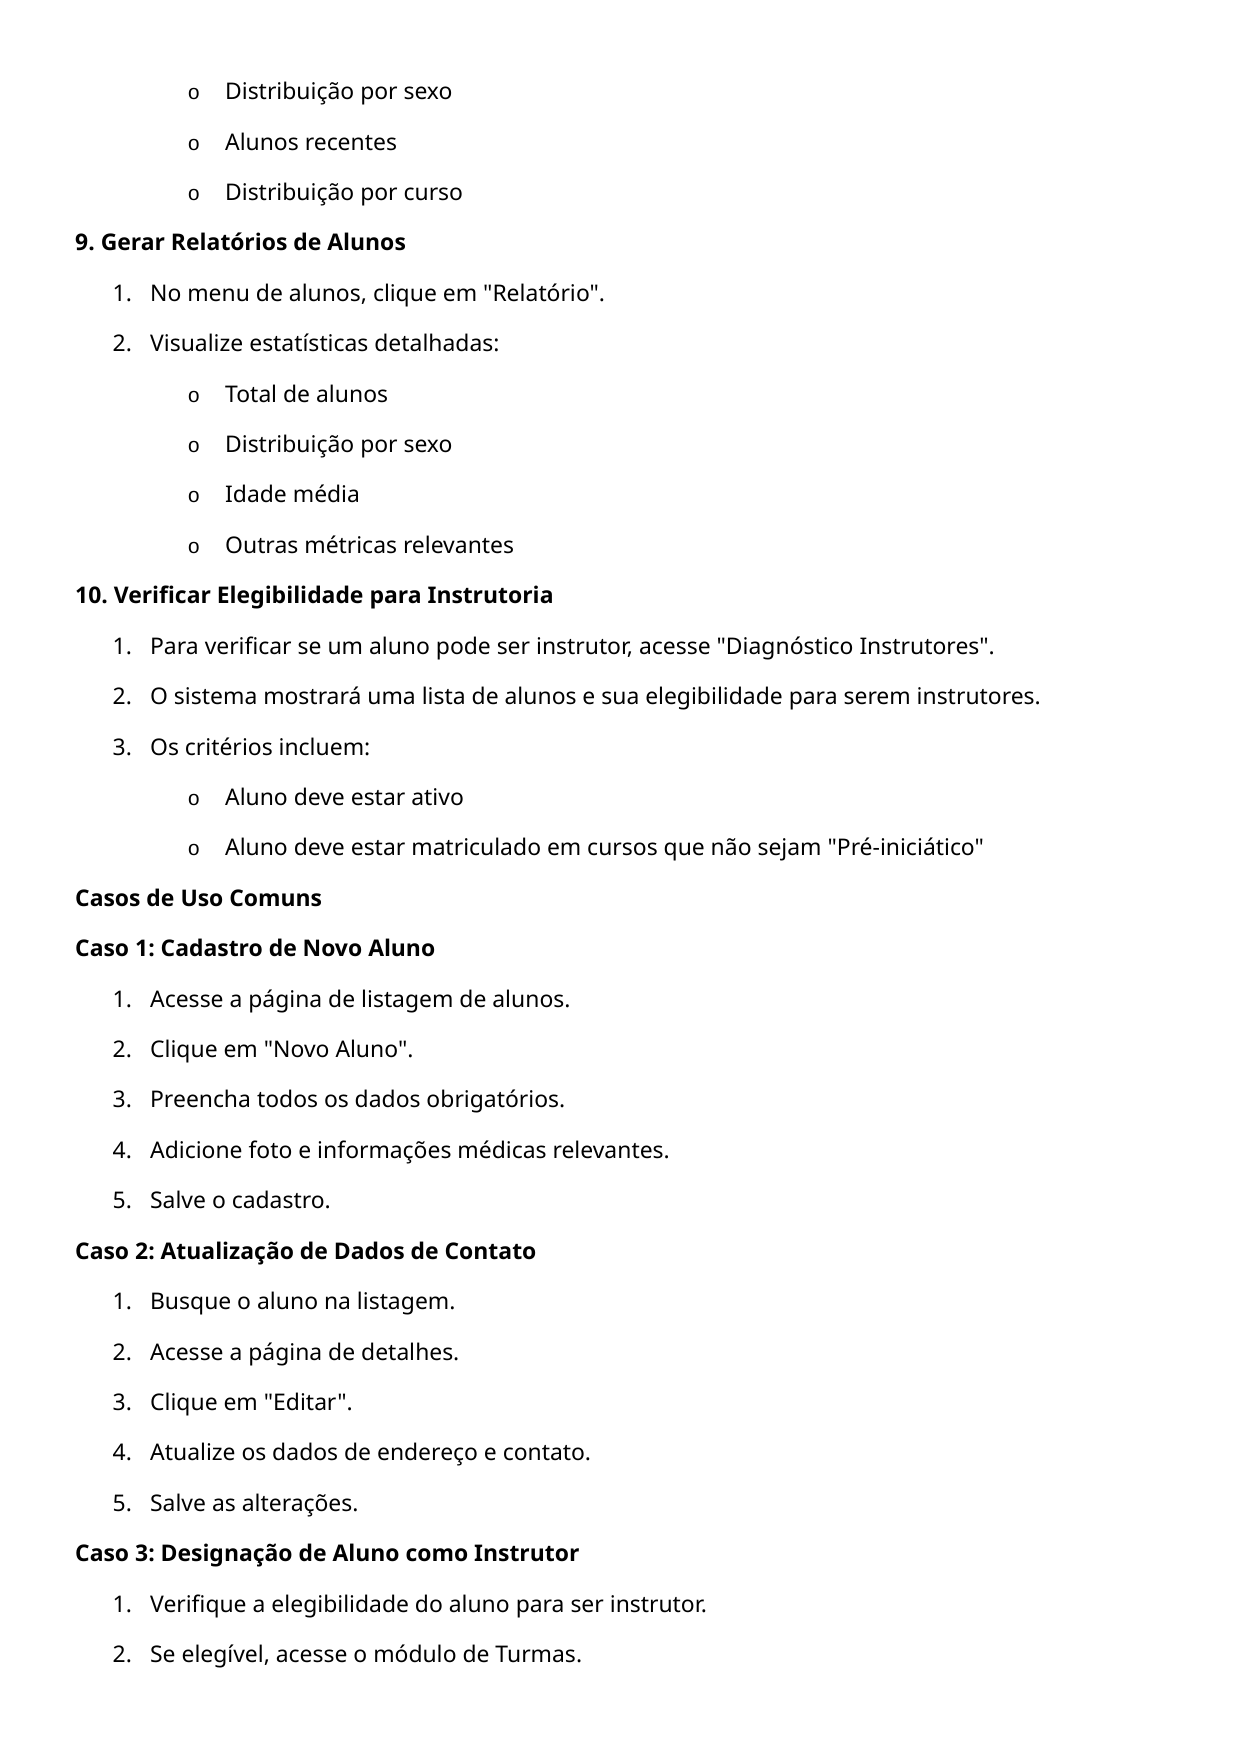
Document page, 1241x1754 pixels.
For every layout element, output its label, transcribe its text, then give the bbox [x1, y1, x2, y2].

list Salve o cadastro. [112, 1184, 1165, 1215]
list Distribuição por sexo [187, 428, 1165, 459]
list Adicione foto e informações médicas relevantes. [112, 1134, 1165, 1165]
text Caso 1: Cadastro de Novo Aluno [75, 932, 1165, 963]
list Para verificar se um aluno pode ser instrutor, acesse "Diagnóstico Instrutores". [112, 629, 1165, 661]
text Casos de Uso Comuns [75, 882, 1165, 913]
list Acesse a página de listagem de alunos. [112, 982, 1165, 1014]
list Visualize estatísticas detalhadas: [112, 327, 1165, 358]
list Aluno deve estar matriculado em cursos que não sejam "Pré-iniciático" [187, 831, 1165, 862]
list Salve as alterações. [112, 1487, 1165, 1518]
list Preencha todos os dados obrigatórios. [112, 1083, 1165, 1114]
list Verifique a elegibilidade do aluno para ser instrutor. [112, 1587, 1165, 1619]
list Acesse a página de detalhes. [112, 1335, 1165, 1367]
list Os critérios incluem: [112, 730, 1165, 762]
list Aluno deve estar ativo [187, 781, 1165, 812]
text Caso 3: Designação de Aluno como Instrutor [75, 1537, 1165, 1568]
list Alunos recentes [187, 125, 1165, 157]
text Caso 2: Atualização de Dados de Contato [75, 1234, 1165, 1266]
list Clique em "Editar". [112, 1386, 1165, 1417]
text 10. Verificar Elegibilidade para Instrutoria [75, 579, 1165, 610]
list Total de alunos [187, 377, 1165, 409]
list Se elegível, acesse o módulo de Turmas. [112, 1638, 1165, 1669]
text 9. Gerar Relatórios de Alunos [75, 226, 1165, 257]
list Distribuição por sexo [187, 75, 1165, 106]
list Clique em "Novo Aluno". [112, 1033, 1165, 1064]
list Outras métricas relevantes [187, 529, 1165, 560]
list Busque o aluno na listagem. [112, 1285, 1165, 1316]
list No menu de alunos, clique em "Relatório". [112, 277, 1165, 308]
list O sistema mostrará uma lista de alunos e sua elegibilidade para serem instrutores. [112, 680, 1165, 711]
list Atualize os dados de endereço e contato. [112, 1436, 1165, 1467]
list Idade média [187, 478, 1165, 509]
list Distribuição por curso [187, 176, 1165, 207]
